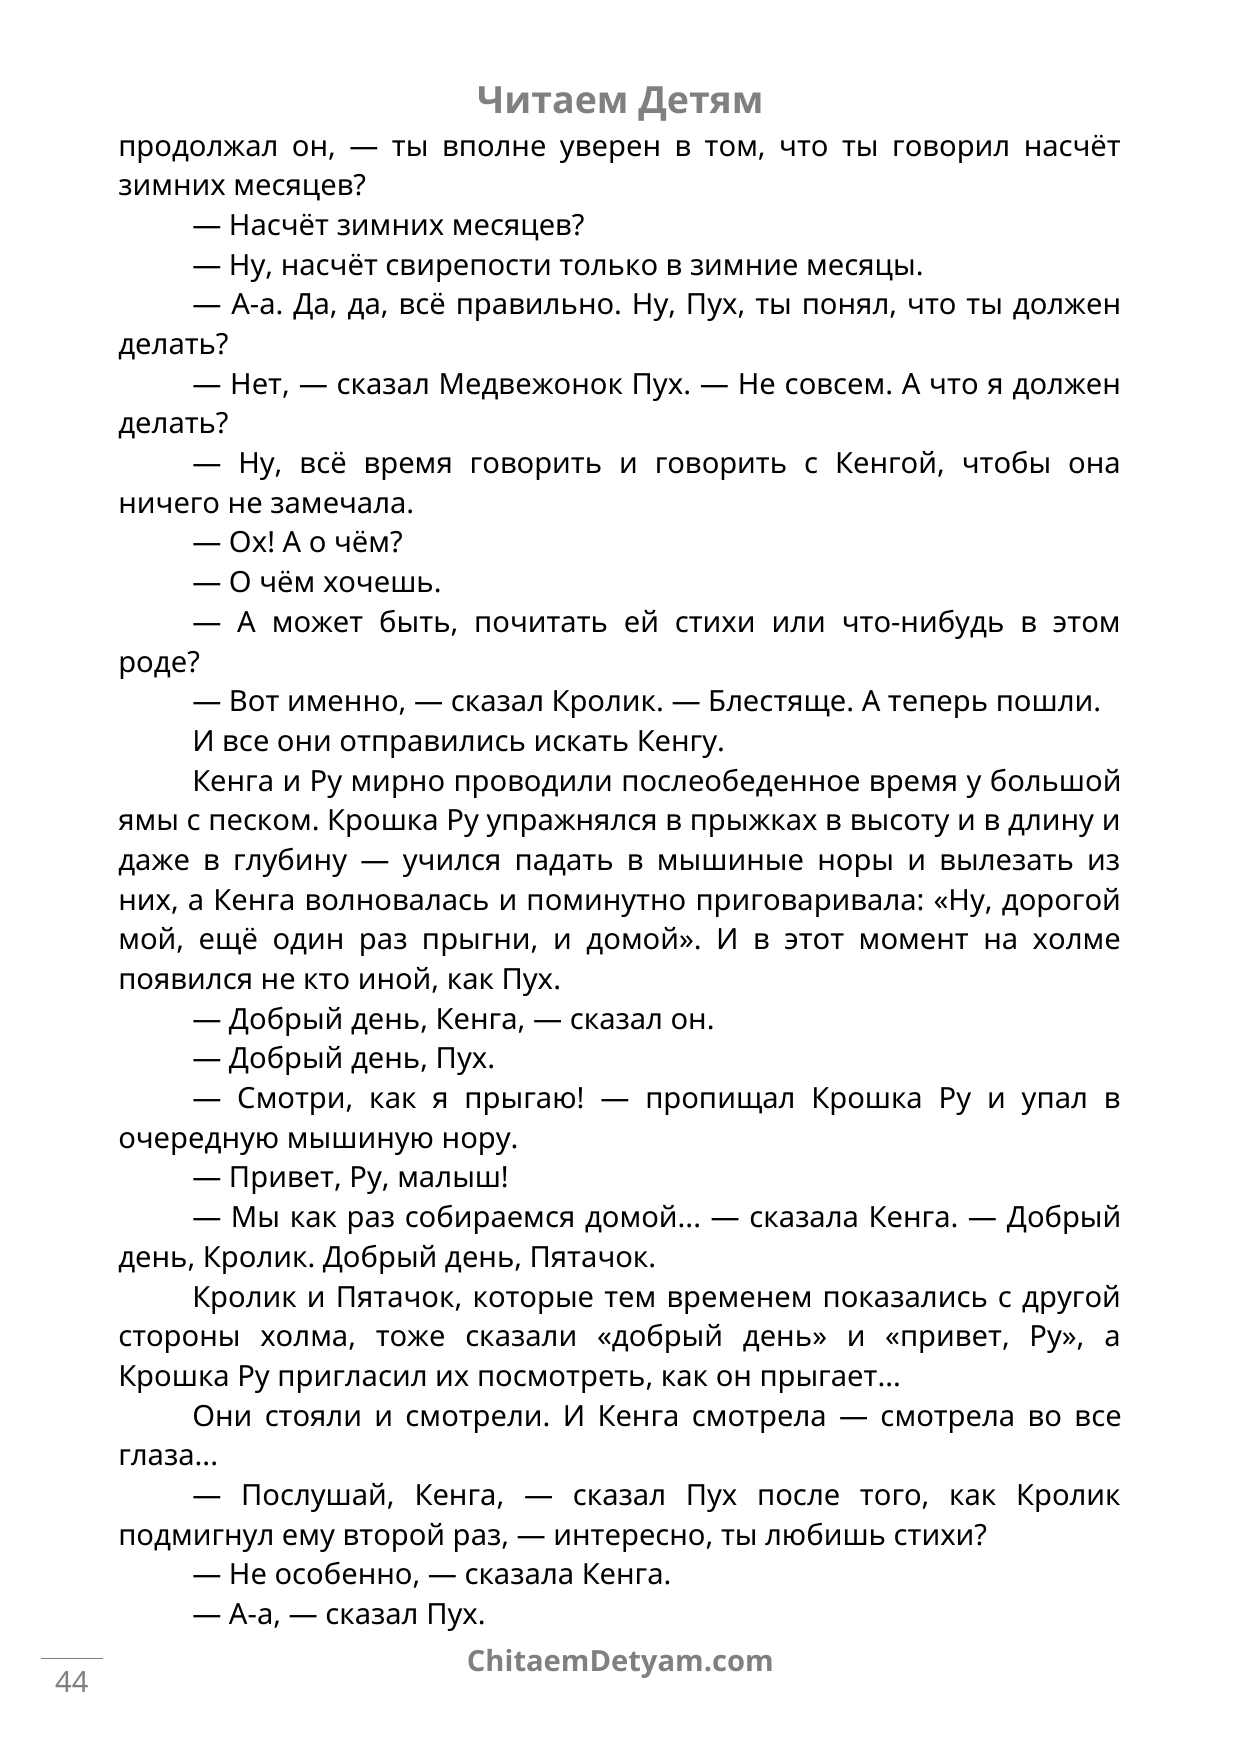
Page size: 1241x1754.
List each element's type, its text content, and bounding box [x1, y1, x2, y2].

text И все они отправились искать Кенгу. [118, 720, 1122, 760]
text — Добрый день, Пух. [118, 1038, 1122, 1077]
text — Нет, — сказал Медвежонок Пух. — Не совсем. А что я должен делать? [118, 363, 1122, 442]
text — Добрый день, Кенга, — сказал он. [118, 998, 1122, 1038]
text — А-а. Да, да, всё правильно. Ну, Пух, ты понял, что ты должен делать? [118, 284, 1122, 363]
text — Послушай, Кенга, — сказал Пух после того, как Кролик подмигнул ему второй раз, — интересно, ты любишь стихи? [118, 1474, 1122, 1554]
text — Мы как раз собираемся домой... — сказала Кенга. — Добрый день, Кролик. Добрый день, Пятачок. [118, 1196, 1122, 1276]
text — Смотри, как я прыгаю! — пропищал Крошка Ру и упал в очередную мышиную нору. [118, 1077, 1122, 1157]
text — Ну, всё время говорить и говорить с Кенгой, чтобы она ничего не замечала. [118, 442, 1122, 522]
text — Привет, Ру, малыш! [118, 1157, 1122, 1196]
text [118, 125, 1122, 204]
text — Вот именно, — сказал Кролик. — Блестяще. А теперь пошли. [118, 681, 1122, 720]
text — Ну, насчёт свирепости только в зимние месяцы. [118, 244, 1122, 284]
text Они стояли и смотрели. И Кенга смотрела — смотрела во все глаза... [118, 1395, 1122, 1474]
text — Насчёт зимних месяцев? [118, 204, 1122, 244]
text Кролик и Пятачок, которые тем временем показались с другой стороны холма, тоже сказали «добрый день» и «привет, Ру», а Крошка Ру пригласил их посмотреть, как он прыгает... [118, 1276, 1122, 1395]
text — Ох! А о чём? [118, 522, 1122, 561]
text — А-а, — сказал Пух. [118, 1593, 1122, 1633]
text Кенга и Ру мирно проводили послеобеденное время у большой ямы с песком. Крошка Ру упражнялся в прыжках в высоту и в длину и даже в глубину — учился падать в мышиные норы и вылезать из них, а Кенга волновалась и поминутно приговаривала: «Ну, дорогой мой, ещё один раз прыгни, и домой». И в этот момент на холме появился не кто иной, как Пух. [118, 760, 1122, 998]
text — А может быть, почитать ей стихи или что-нибудь в этом роде? [118, 601, 1122, 681]
text — О чём хочешь. [118, 561, 1122, 601]
text — Не особенно, — сказала Кенга. [118, 1554, 1122, 1593]
